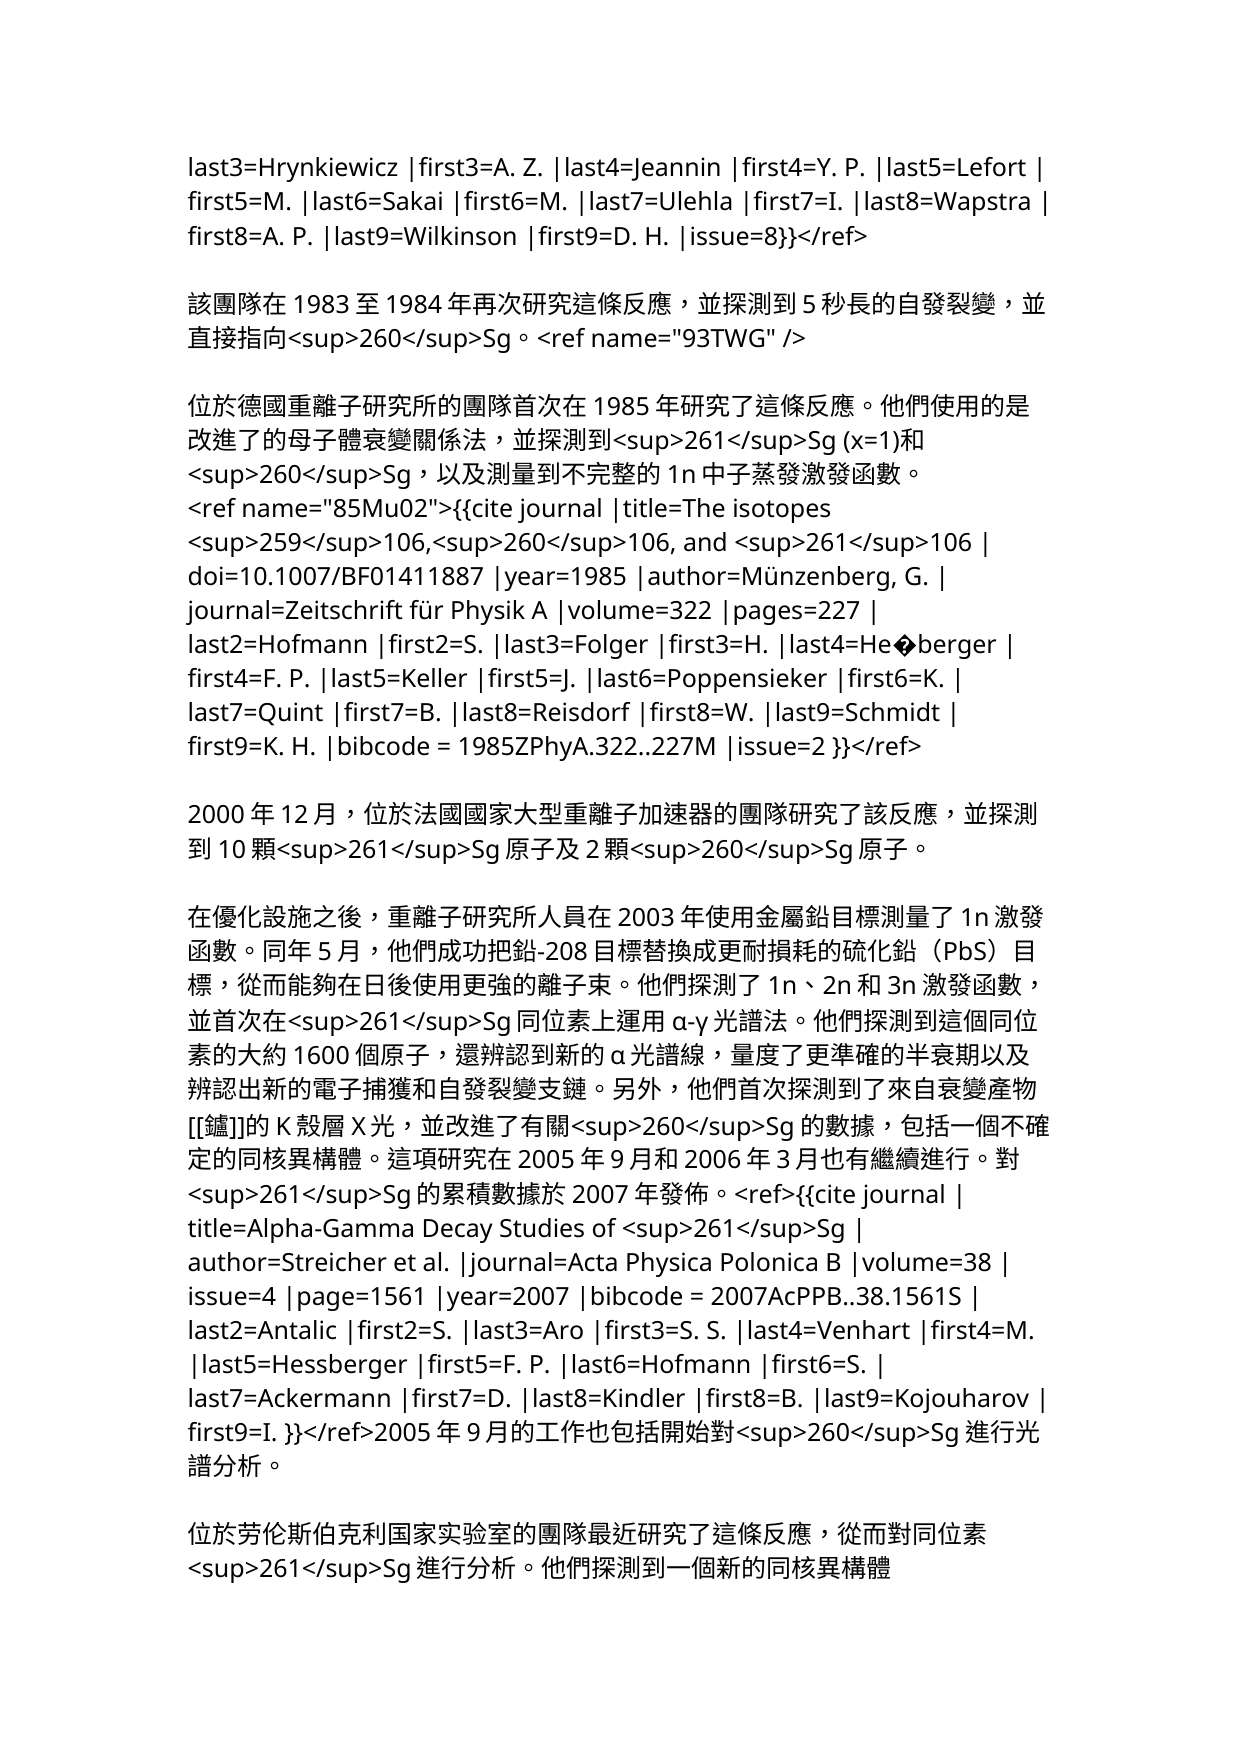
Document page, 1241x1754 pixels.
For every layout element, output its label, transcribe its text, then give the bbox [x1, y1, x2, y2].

text 該團隊在1983至1984年再次研究這條反應，並探測到5秒長的自發裂變，並直接指向<sup>260</sup>Sg。<ref name="93TWG" /> [187, 286, 1053, 354]
text <ref name="85Mu02">{{cite journal |title=The isotopes <sup>259</sup>106,<sup>260</sup>106, and <sup>261</sup>106 |doi=10.1007/BF01411887 |year=1985 |author=Münzenberg, G. |journal=Zeitschrift für Physik A |volume=322 |pages=227 |last2=Hofmann |first2=S. |last3=Folger |first3=H. |last4=He�berger |first4=F. P. |last5=Keller |first5=J. |last6=Poppensieker |first6=K. |last7=Quint |first7=B. |last8=Reisdorf |first8=W. |last9=Schmidt |first9=K. H. |bibcode = 1985ZPhyA.322..227M |issue=2 }}</ref> [187, 491, 1053, 763]
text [187, 1517, 1053, 1585]
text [187, 150, 1053, 252]
text 2000年12月，位於法國國家大型重離子加速器的團隊研究了該反應，並探測到10顆<sup>261</sup>Sg原子及2顆<sup>260</sup>Sg原子。 [187, 797, 1053, 865]
text 在優化設施之後，重離子研究所人員在2003年使用金屬鉛目標測量了1n激發函數。同年5月，他們成功把鉛-208目標替換成更耐損耗的硫化鉛（PbS）目標，從而能夠在日後使用更強的離子束。他們探測了1n、2n和3n激發函數，並首次在<sup>261</sup>Sg同位素上運用α-γ光譜法。他們探測到這個同位素的大約1600個原子，還辨認到新的α光譜線，量度了更準確的半衰期以及辨認出新的電子捕獲和自發裂變支鏈。另外，他們首次探測到了來自衰變產物[[鑪]]的K殼層X光，並改進了有關<sup>260</sup>Sg的數據，包括一個不確定的同核異構體。這項研究在2005年9月和2006年3月也有繼續進行。對<sup>261</sup>Sg的累積數據於2007年發佈。<ref>{{cite journal |title=Alpha-Gamma Decay Studies of <sup>261</sup>Sg |author=Streicher et al. |journal=Acta Physica Polonica B |volume=38 |issue=4 |page=1561 |year=2007 |bibcode = 2007AcPPB..38.1561S |last2=Antalic |first2=S. |last3=Aro |first3=S. S. |last4=Venhart |first4=M. |last5=Hessberger |first5=F. P. |last6=Hofmann |first6=S. |last7=Ackermann |first7=D. |last8=Kindler |first8=B. |last9=Kojouharov |first9=I. }}</ref>2005年9月的工作也包括開始對<sup>260</sup>Sg進行光譜分析。 [187, 899, 1053, 1483]
text 位於德國重離子研究所的團隊首次在1985年研究了這條反應。他們使用的是改進了的母子體衰變關係法，並探測到<sup>261</sup>Sg (x=1)和<sup>260</sup>Sg，以及測量到不完整的1n中子蒸發激發函數。 [187, 388, 1053, 491]
